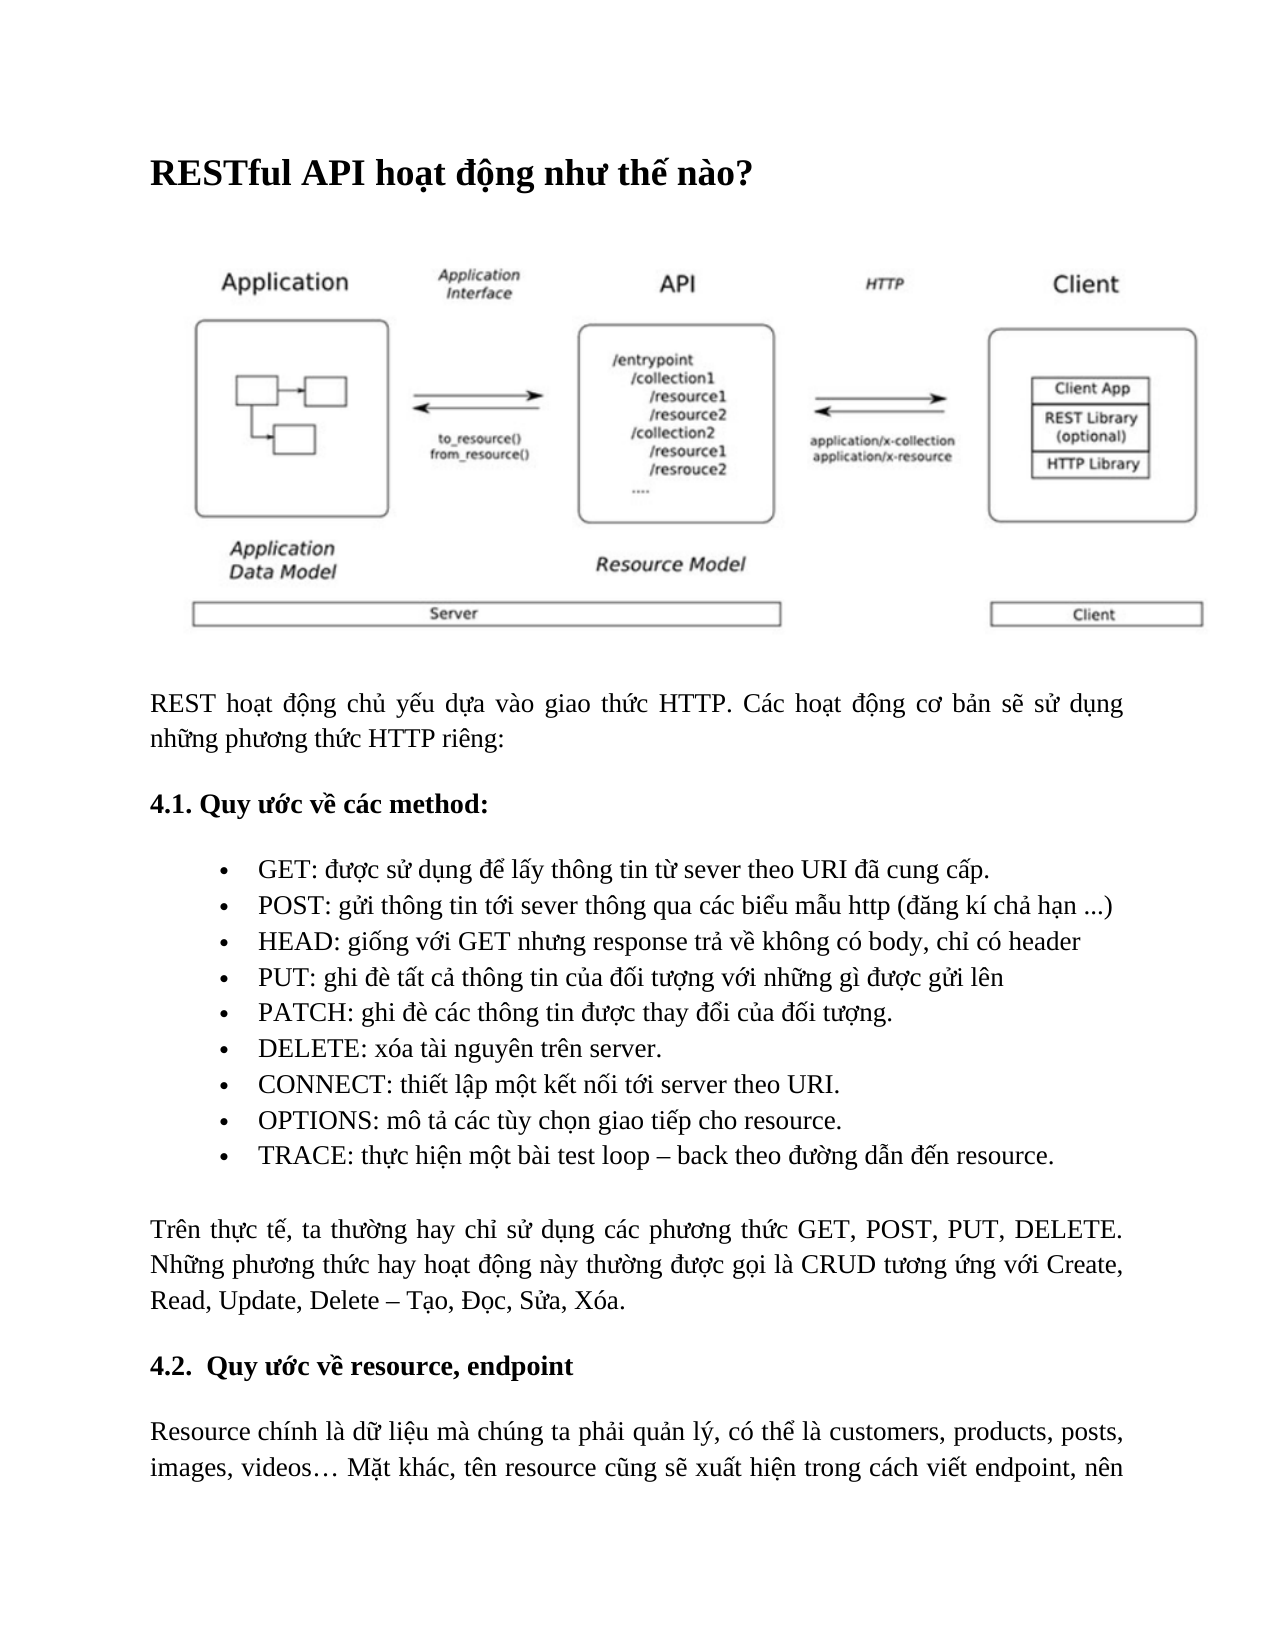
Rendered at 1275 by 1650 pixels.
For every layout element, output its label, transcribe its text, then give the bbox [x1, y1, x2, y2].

list OPTIONS: mô tả các tùy chọn giao tiếp cho resource. [220, 1104, 1125, 1135]
list HEAD: giống với GET nhưng response trả về không có body, chỉ có header [220, 925, 1125, 956]
text REST hoạt động chủ yếu dựa vào giao thức HTTP. Các hoạt động cơ bản sẽ sử dụng những phương thức HTTP riêng: [150, 687, 1125, 753]
list PATCH: ghi đè các thông tin được thay đổi của đối tượng. [220, 997, 1125, 1028]
subtitle 4.2. Quy ước về resource, endpoint [150, 1349, 1125, 1381]
list POST: gửi thông tin tới sever thông qua các biểu mẫu http (đăng kí chả hạn ...) [220, 889, 1125, 921]
subtitle RESTful API hoạt động như thế nào? [150, 150, 1125, 193]
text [150, 1415, 1125, 1482]
list TRACE: thực hiện một bài test loop – back theo đường dẫn đến resource. [220, 1139, 1125, 1171]
subtitle 4.1. Quy ước về các method: [150, 787, 1125, 820]
list GET: được sử dụng để lấy thông tin từ sever theo URI đã cung cấp. [220, 854, 1125, 885]
list DELETE: xóa tài nguyên trên server. [220, 1032, 1125, 1063]
text Trên thực tế, ta thường hay chỉ sử dụng các phương thức GET, POST, PUT, DELETE. Những phương thức hay hoạt động này thường được gọi là CRUD tương ứng với Create, Read, Update, Delete – Tạo, Đọc, Sửa, Xóa. [150, 1213, 1125, 1315]
list PUT: ghi đè tất cả thông tin của đối tượng với những gì được gửi lên [220, 961, 1125, 992]
list CONNECT: thiết lập một kết nối tới server theo URI. [220, 1068, 1125, 1099]
picture [150, 237, 1222, 645]
